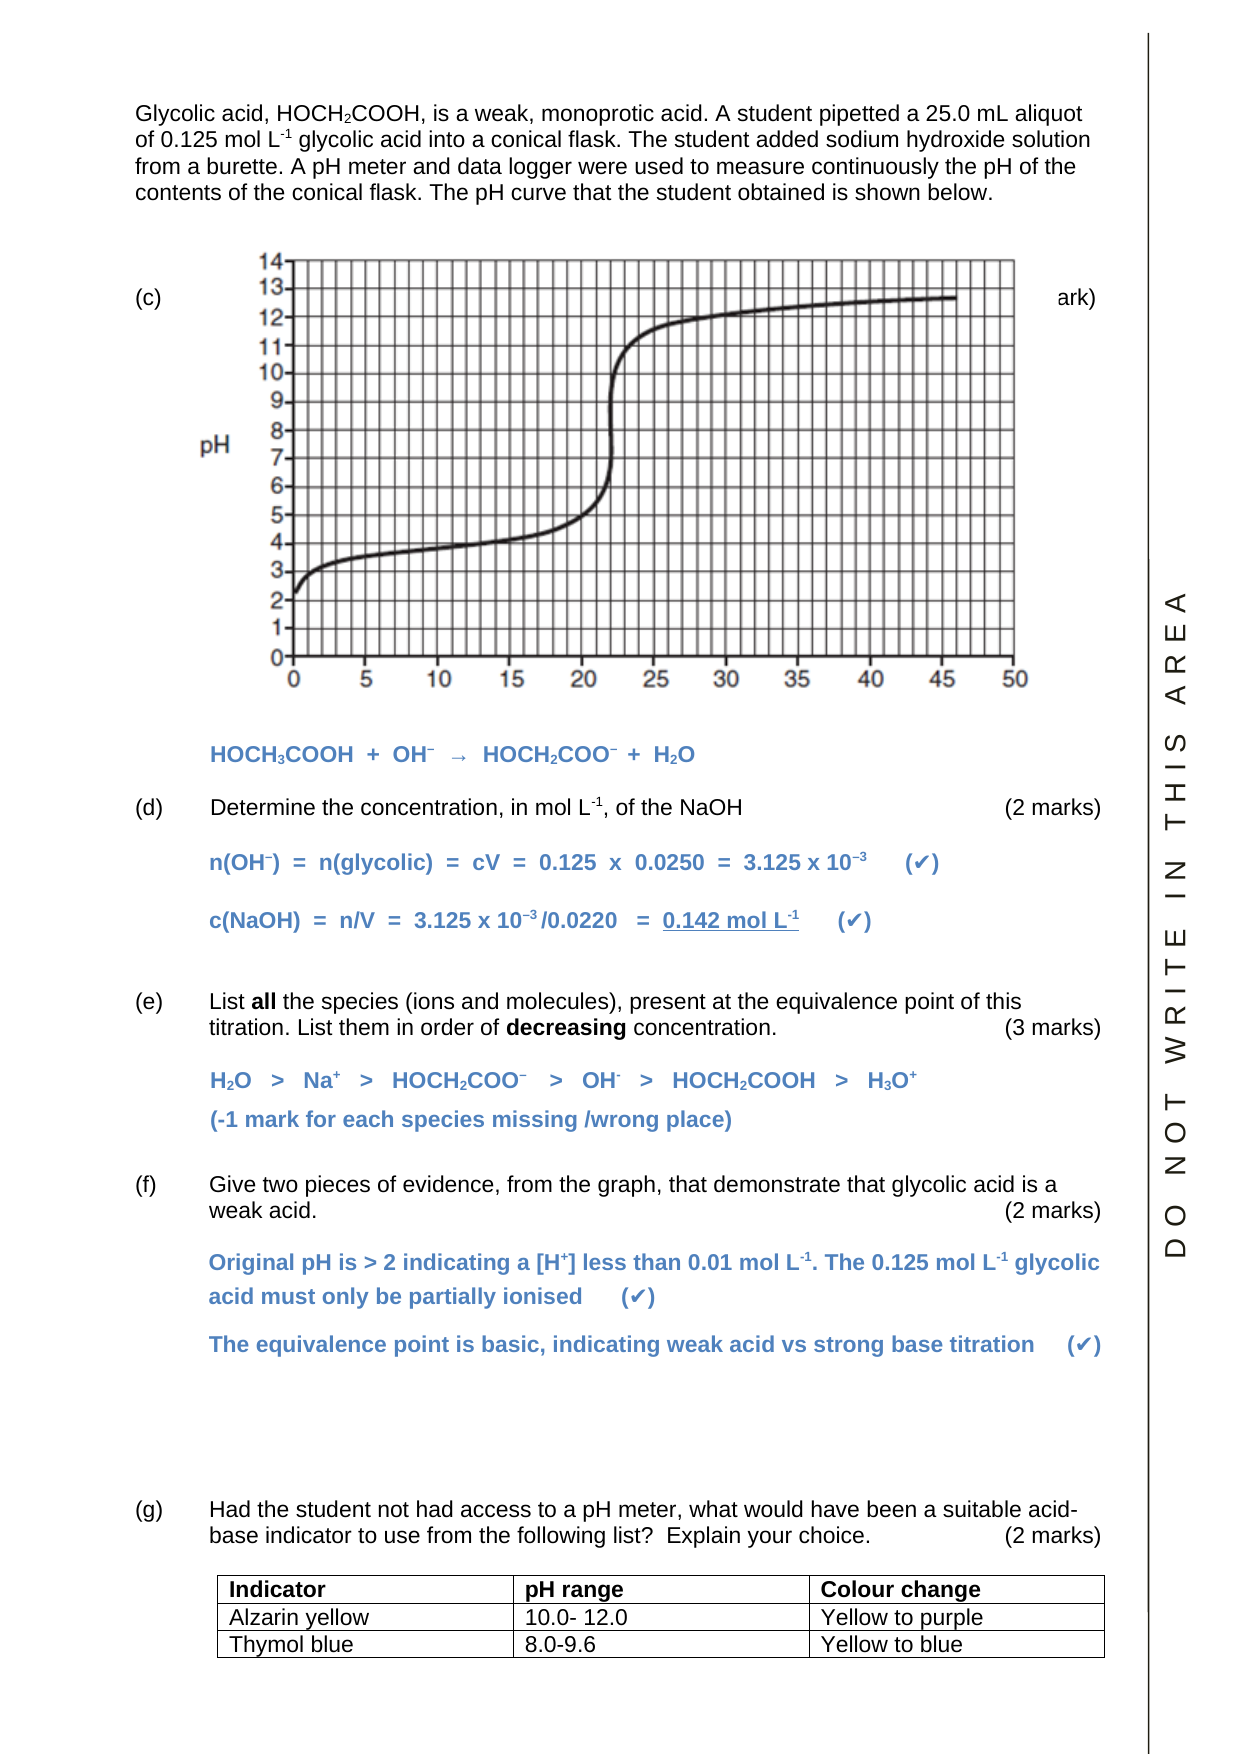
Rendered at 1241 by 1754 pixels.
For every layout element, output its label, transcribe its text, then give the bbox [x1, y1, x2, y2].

text (-1 mark for each species missing /wrong place) [135, 1106, 1105, 1132]
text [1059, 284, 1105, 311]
table_header Colour change [810, 1576, 1104, 1602]
text Original pH is > 2 indicating a [H+] less than 0.01 mol L-1. The 0.125 mol L-1 glycolic acid must only be partially ionised (✔) [208, 1249, 1105, 1311]
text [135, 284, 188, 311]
table_cell Yellow to purple [810, 1604, 1104, 1630]
text H2O > Na+ > HOCH2COO– > OH- > HOCH2COOH > H3O+ [135, 1067, 1105, 1093]
table_cell Alzarin yellow [218, 1604, 513, 1630]
table_header Indicator [218, 1576, 513, 1602]
table_cell Thymol blue [218, 1631, 513, 1657]
text The equivalence point is basic, indicating weak acid vs strong base titration (✔) [208, 1328, 1105, 1359]
table_header pH range [514, 1576, 809, 1602]
text (g) Had the student not had access to a pH meter, what would have been a suitable acid-base indicator to use from the following list? Explain your choice. (2 marks) [135, 1496, 1105, 1549]
table_cell 10.0- 12.0 [514, 1604, 809, 1630]
table_cell Yellow to blue [810, 1631, 1104, 1657]
text n(OH–) = n(glycolic) = cV = 0.125 x 0.0250 = 3.125 x 10–3 (✔) [135, 846, 1105, 877]
text (f) Give two pieces of evidence, from the graph, that demonstrate that glycolic acid is a weak acid. (2 marks) [135, 1171, 1105, 1224]
table_cell 8.0-9.6 [514, 1631, 809, 1657]
text HOCH3COOH + OH– → HOCH2COO– + H2O [171, 741, 1105, 767]
text c(NaOH) = n/V = 3.125 x 10–3 /0.0220 = 0.142 mol L-1 (✔) [135, 904, 1105, 935]
text (e) List all the species (ions and molecules), present at the equivalence point of this titration. List them in order of decreasing concentration. (3 marks) [135, 988, 1105, 1041]
text (d) Determine the concentration, in mol L-1, of the NaOH (2 marks) [135, 793, 1105, 820]
picture [188, 236, 1059, 702]
text Glycolic acid, HOCH2COOH, is a weak, monoprotic acid. A student pipetted a 25.0 mL aliquot of 0.125 mol L-1 glycolic acid into a conical flask. The student added sodium hydroxide solution from a burette. A pH meter and data logger were used to measure continuously the pH of the contents of the conical flask. The pH curve that the student obtained is shown below. [135, 100, 1105, 205]
